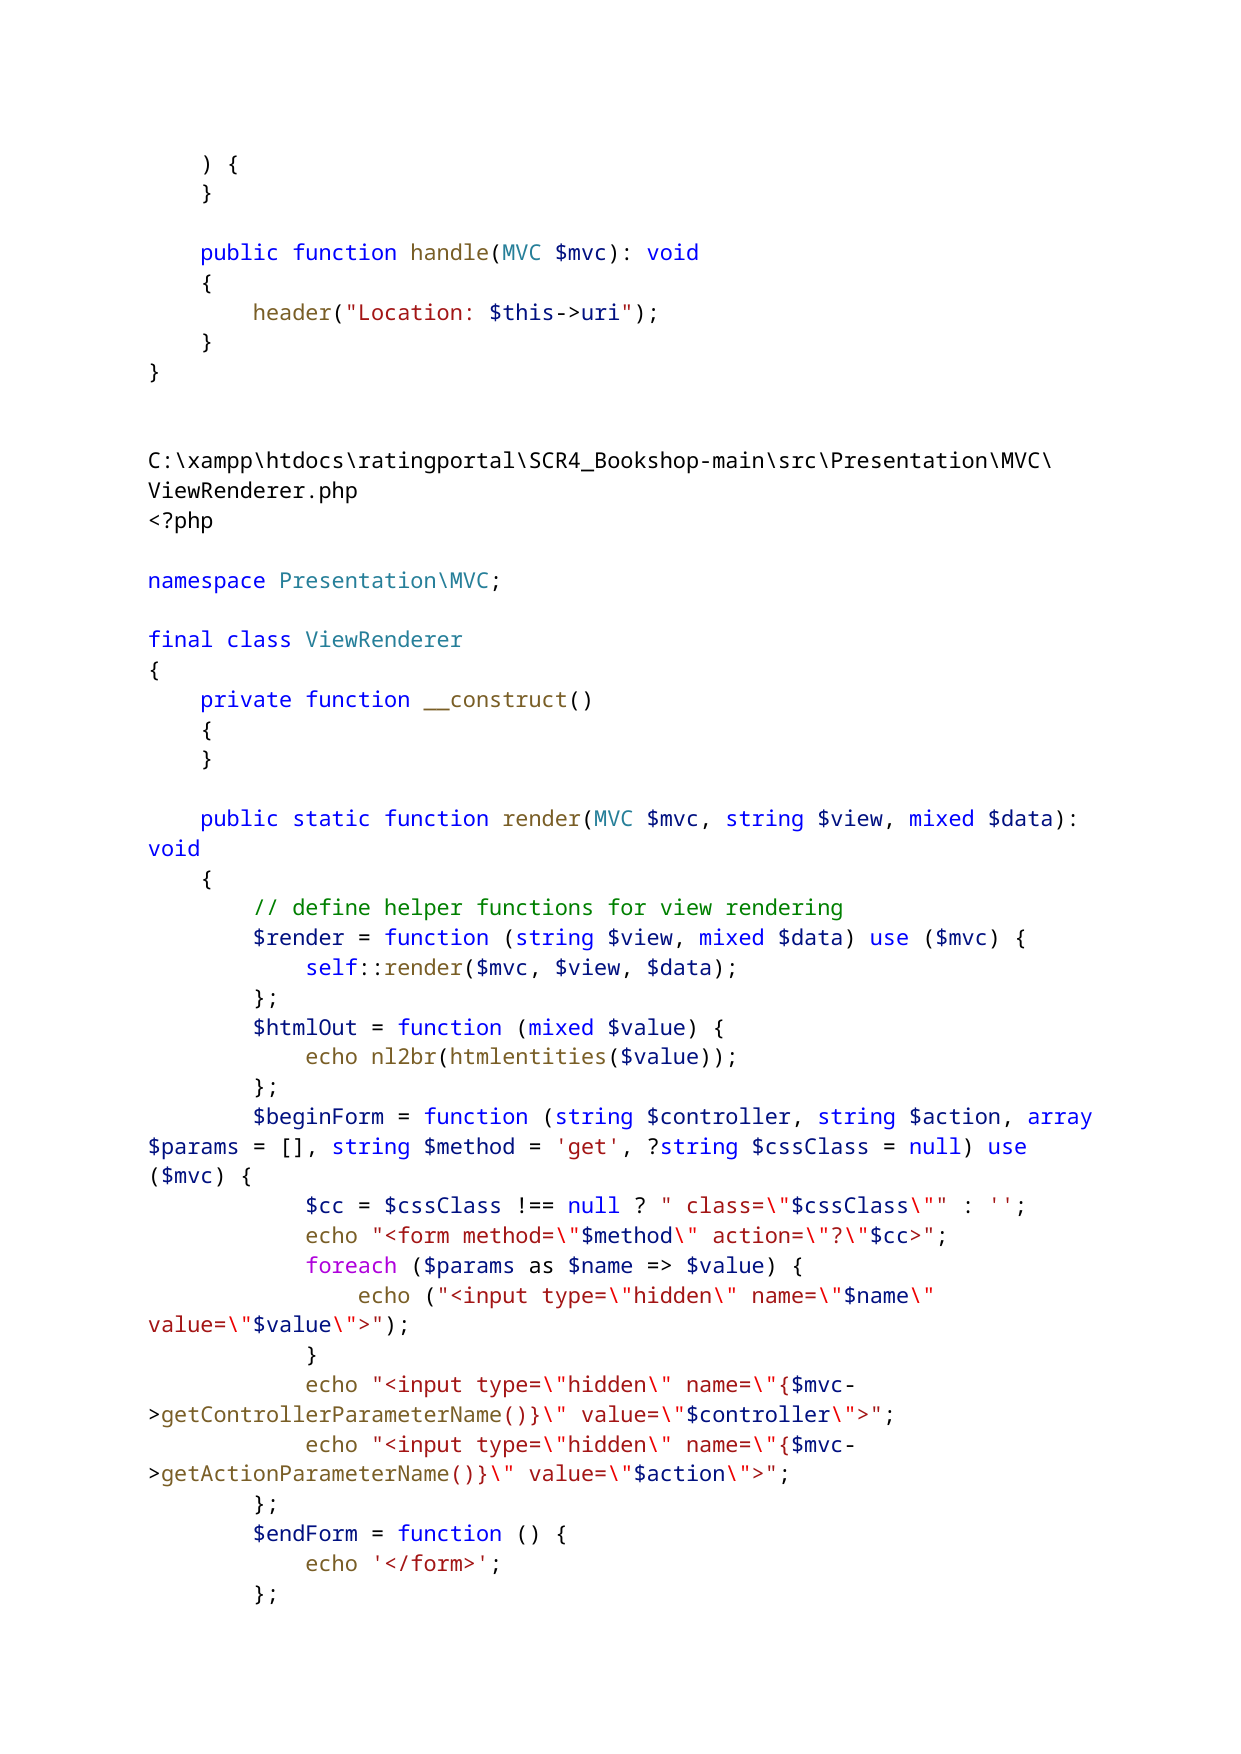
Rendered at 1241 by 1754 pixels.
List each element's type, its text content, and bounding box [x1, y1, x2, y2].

text } [148, 177, 1093, 207]
text C:\xampp\htdocs\ratingportal\SCR4_Bookshop-main\src\Presentation\MVC\ViewRenderer.php [148, 446, 1093, 505]
text }; [148, 1071, 1093, 1101]
text $render = function (string $view, mixed $data) use ($mvc) { [148, 922, 1093, 952]
text { [148, 863, 1093, 892]
text public static function render(MVC $mvc, string $view, mixed $data): void [148, 803, 1093, 863]
text ) { [148, 148, 1093, 177]
text }; [148, 982, 1093, 1012]
text echo ("<input type=\"hidden\" name=\"$name\" value=\"$value\">"); [148, 1280, 1093, 1339]
text { [148, 714, 1093, 743]
text echo "<input type=\"hidden\" name=\"{$mvc->getControllerParameterName()}\" value=\"$controller\">"; [148, 1369, 1093, 1429]
text $endForm = function () { [148, 1518, 1093, 1548]
text } [148, 743, 1093, 773]
text echo '</form>'; [148, 1548, 1093, 1578]
text } [148, 1339, 1093, 1369]
text namespace Presentation\MVC; [148, 565, 1093, 594]
text $htmlOut = function (mixed $value) { [148, 1012, 1093, 1041]
text // define helper functions for view rendering [148, 892, 1093, 922]
text foreach ($params as $name => $value) { [148, 1250, 1093, 1280]
text { [148, 654, 1093, 684]
text { [148, 267, 1093, 297]
text <?php [148, 505, 1093, 535]
text }; [148, 1578, 1093, 1607]
text $cc = $cssClass !== null ? " class=\"$cssClass\"" : ''; [148, 1190, 1093, 1220]
text echo "<form method=\"$method\" action=\"?\"$cc>"; [148, 1220, 1093, 1250]
text final class ViewRenderer [148, 624, 1093, 654]
text } [148, 326, 1093, 356]
text header("Location: $this->uri"); [148, 297, 1093, 326]
text echo "<input type=\"hidden\" name=\"{$mvc->getActionParameterName()}\" value=\"$action\">"; [148, 1429, 1093, 1488]
text echo nl2br(htmlentities($value)); [148, 1041, 1093, 1071]
text }; [148, 1488, 1093, 1518]
text public function handle(MVC $mvc): void [148, 237, 1093, 267]
text } [148, 356, 1093, 386]
text self::render($mvc, $view, $data); [148, 952, 1093, 982]
text private function __construct() [148, 684, 1093, 714]
text $beginForm = function (string $controller, string $action, array $params = [], string $method = 'get', ?string $cssClass = null) use ($mvc) { [148, 1101, 1093, 1190]
